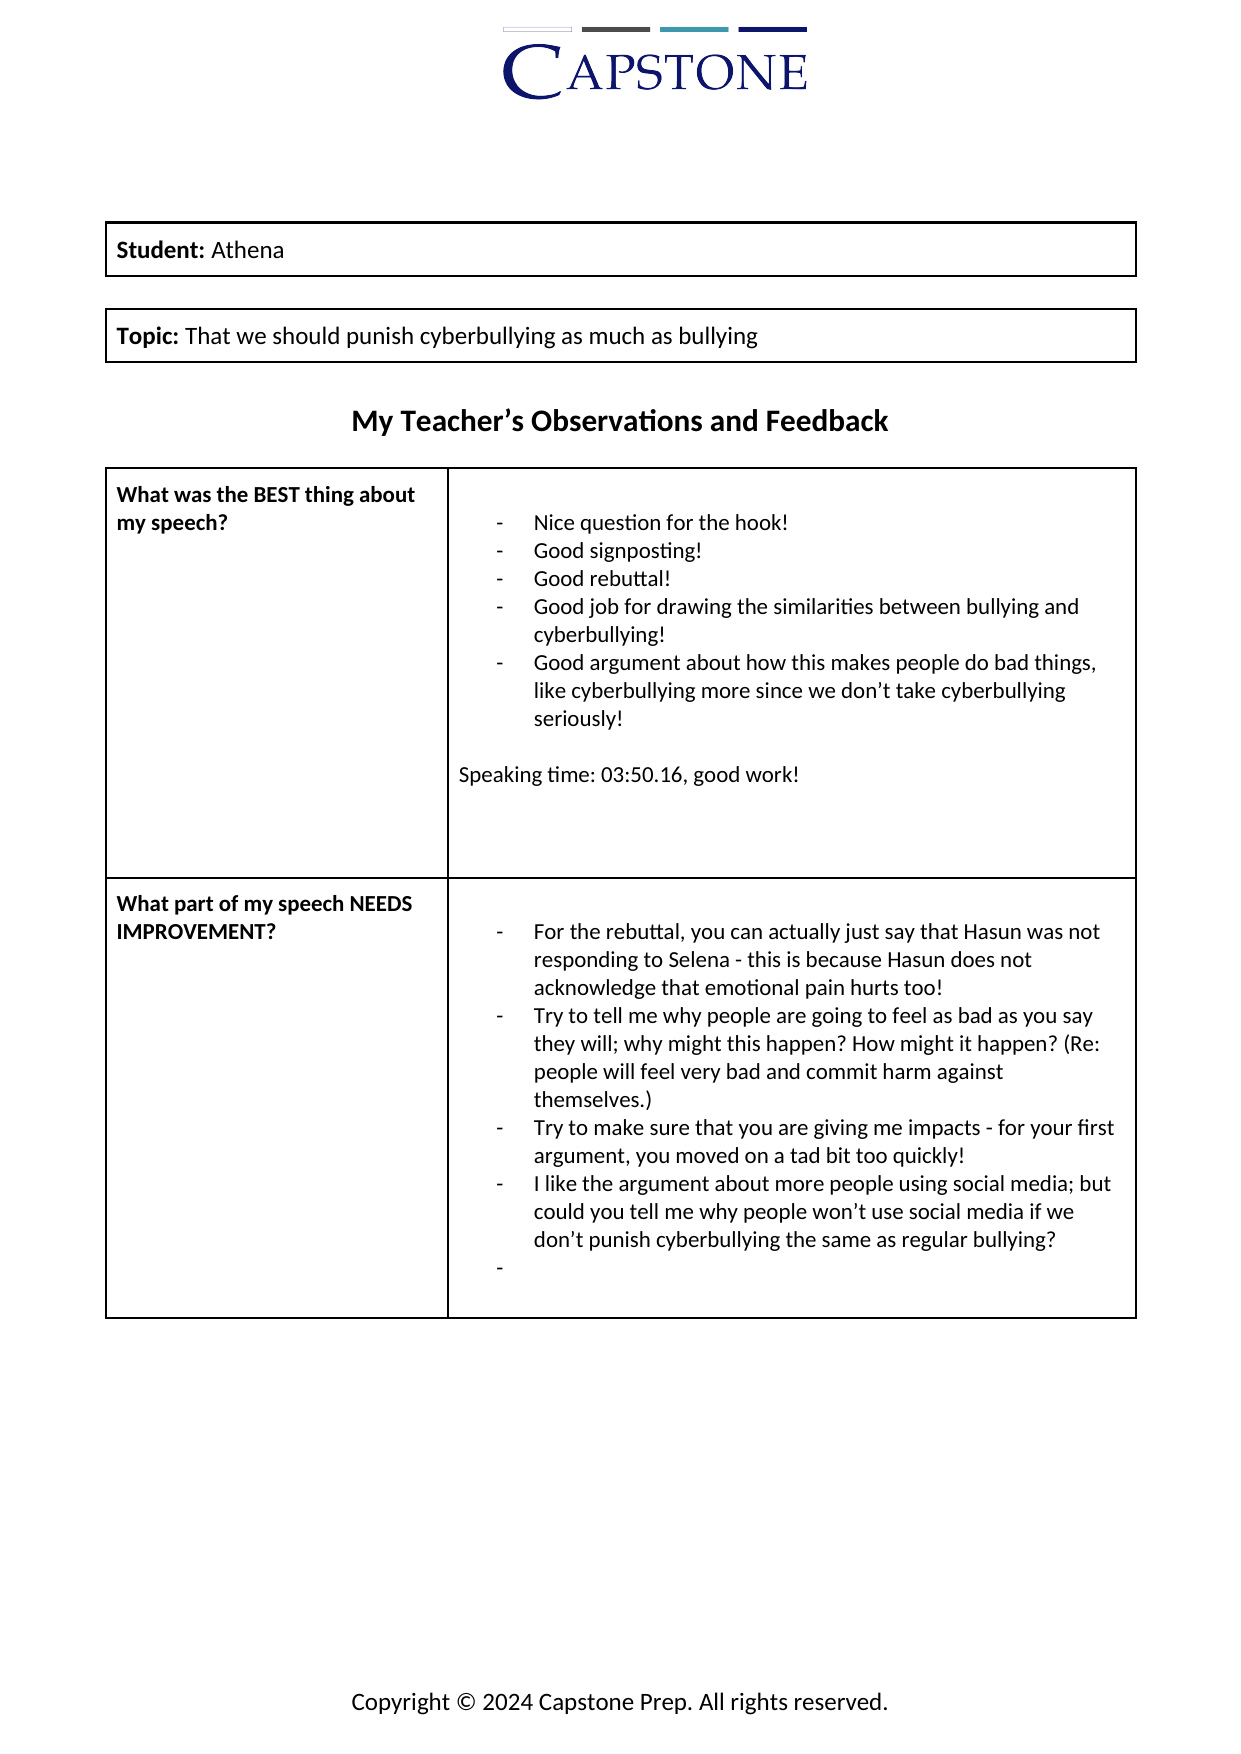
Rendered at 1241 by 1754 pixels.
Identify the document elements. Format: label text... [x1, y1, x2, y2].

table_header Nice question for the hook! Good signposting! Good rebuttal! Good job for drawing the similarities between bullying and cyberbullying! Good argument about how this makes people do bad things, like cyberbullying more since we don’t take cyberbullying seriously! Speaking time: 03:50.16, good work! [449, 469, 1135, 877]
table_header Student: Athena [107, 224, 1135, 275]
table_header Topic: That we should punish cyberbullying as much as bullying [107, 310, 1135, 361]
picture [495, 18, 816, 106]
table_cell What part of my speech NEEDS IMPROVEMENT? [107, 879, 447, 1317]
text My Teacher’s Observations and Feedback [105, 401, 1135, 439]
table_cell For the rebuttal, you can actually just say that Hasun was not responding to Selena - this is because Hasun does not acknowledge that emotional pain hurts too! Try to tell me why people are going to feel as bad as you say they will; why might this happen? How might it happen? (Re: people will feel very bad and commit harm against themselves.) Try to make sure that you are giving me impacts - for your first argument, you moved on a tad bit too quickly! I like the argument about more people using social media; but could you tell me why people won’t use social media if we don’t punish cyberbullying the same as regular bullying? [449, 879, 1135, 1317]
table_header What was the BEST thing about my speech? [107, 469, 447, 877]
